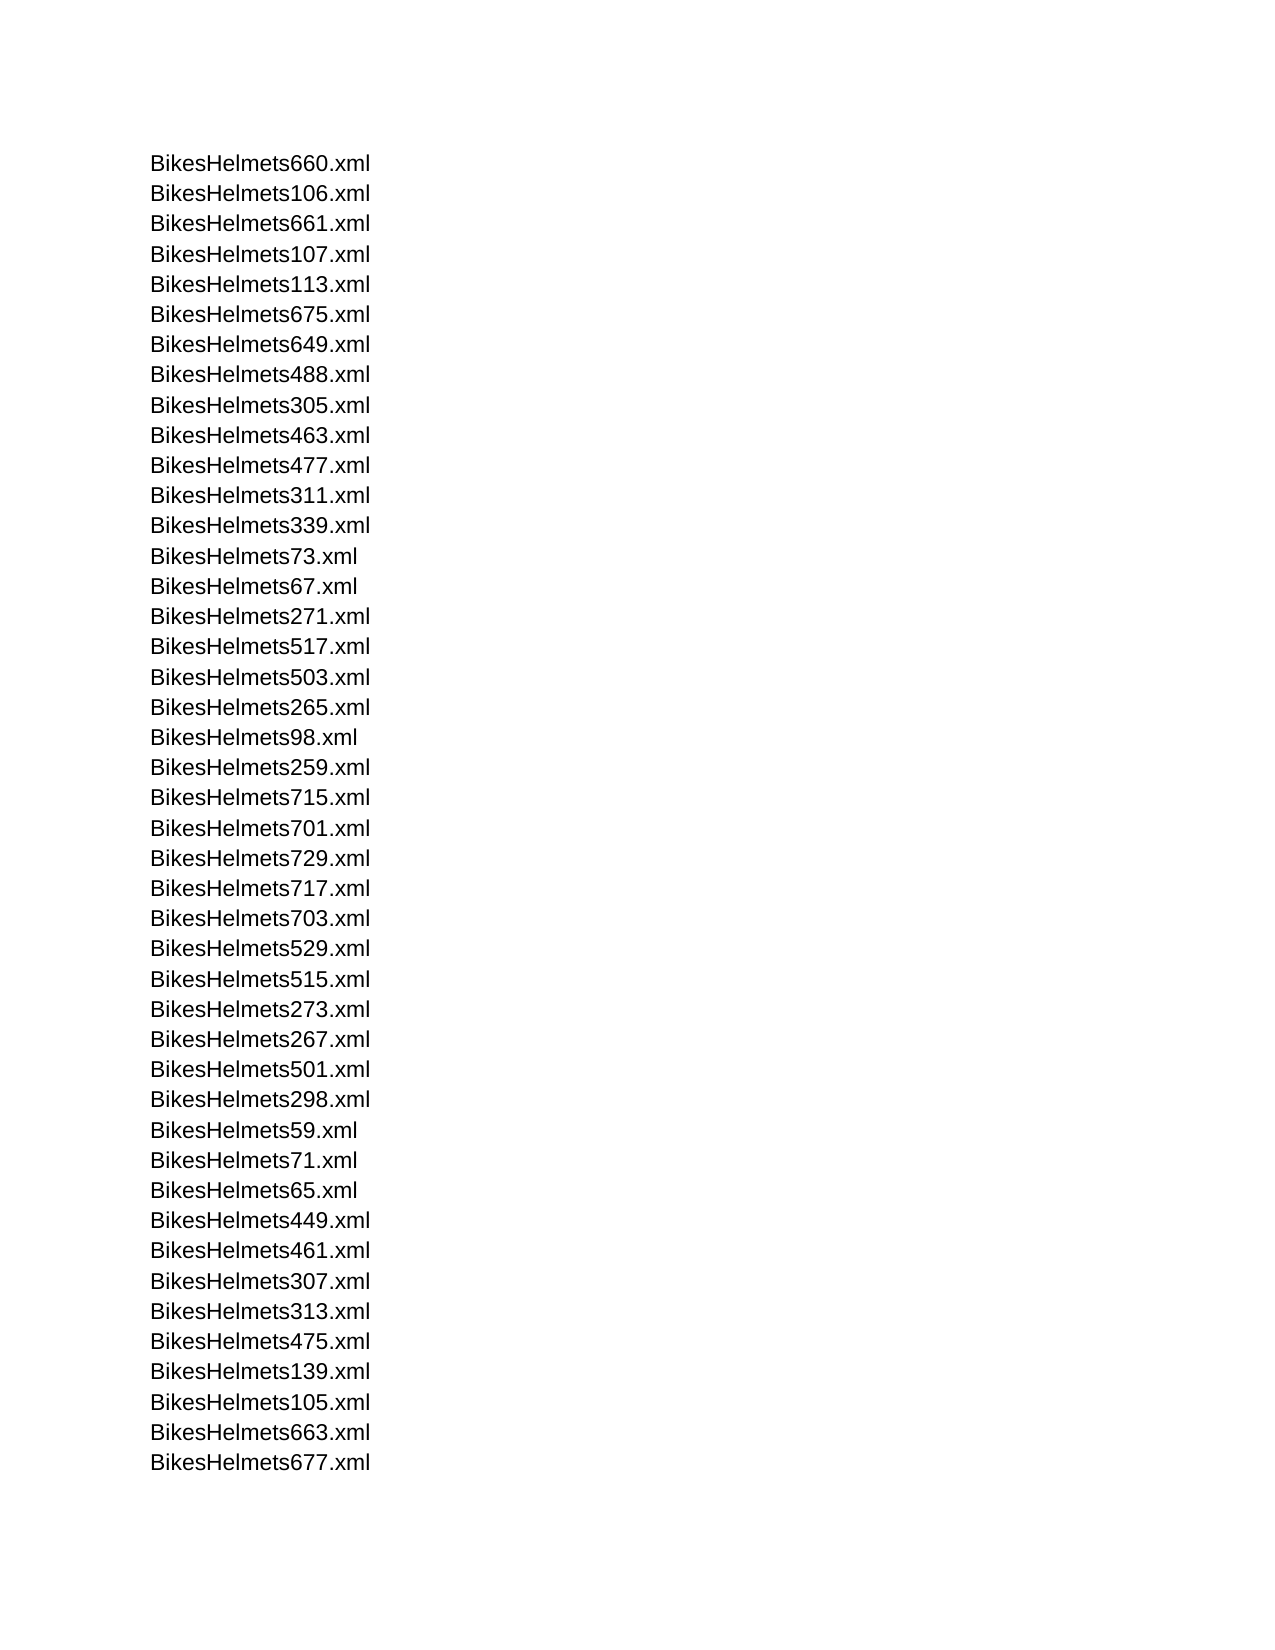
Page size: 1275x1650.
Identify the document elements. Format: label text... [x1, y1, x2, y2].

text BikesHelmets677.xml [150, 1449, 1125, 1475]
text BikesHelmets105.xml [150, 1388, 1125, 1415]
text BikesHelmets139.xml [150, 1358, 1125, 1385]
text BikesHelmets488.xml [150, 361, 1125, 388]
text BikesHelmets449.xml [150, 1207, 1125, 1234]
text BikesHelmets98.xml [150, 724, 1125, 750]
text BikesHelmets313.xml [150, 1298, 1125, 1324]
text BikesHelmets307.xml [150, 1268, 1125, 1294]
text BikesHelmets675.xml [150, 301, 1125, 327]
text BikesHelmets267.xml [150, 1026, 1125, 1052]
text BikesHelmets515.xml [150, 966, 1125, 992]
text BikesHelmets67.xml [150, 573, 1125, 599]
text BikesHelmets660.xml [150, 150, 1125, 176]
text BikesHelmets259.xml [150, 754, 1125, 781]
text BikesHelmets106.xml [150, 180, 1125, 207]
text BikesHelmets717.xml [150, 875, 1125, 901]
text BikesHelmets339.xml [150, 512, 1125, 539]
text BikesHelmets273.xml [150, 996, 1125, 1022]
text BikesHelmets649.xml [150, 331, 1125, 358]
text BikesHelmets271.xml [150, 603, 1125, 629]
text BikesHelmets661.xml [150, 210, 1125, 237]
text BikesHelmets729.xml [150, 845, 1125, 871]
text BikesHelmets59.xml [150, 1117, 1125, 1143]
text BikesHelmets715.xml [150, 784, 1125, 811]
text BikesHelmets501.xml [150, 1056, 1125, 1083]
text BikesHelmets703.xml [150, 905, 1125, 932]
text BikesHelmets71.xml [150, 1147, 1125, 1173]
text BikesHelmets461.xml [150, 1237, 1125, 1264]
text BikesHelmets663.xml [150, 1419, 1125, 1445]
text BikesHelmets265.xml [150, 694, 1125, 720]
text BikesHelmets65.xml [150, 1177, 1125, 1203]
text BikesHelmets503.xml [150, 663, 1125, 690]
text BikesHelmets113.xml [150, 271, 1125, 297]
text BikesHelmets298.xml [150, 1086, 1125, 1113]
text BikesHelmets305.xml [150, 392, 1125, 418]
text BikesHelmets463.xml [150, 422, 1125, 448]
text BikesHelmets311.xml [150, 482, 1125, 509]
text BikesHelmets529.xml [150, 935, 1125, 962]
text BikesHelmets517.xml [150, 633, 1125, 660]
text BikesHelmets475.xml [150, 1328, 1125, 1354]
text BikesHelmets73.xml [150, 543, 1125, 569]
text BikesHelmets477.xml [150, 452, 1125, 478]
text BikesHelmets107.xml [150, 241, 1125, 267]
text BikesHelmets701.xml [150, 814, 1125, 841]
